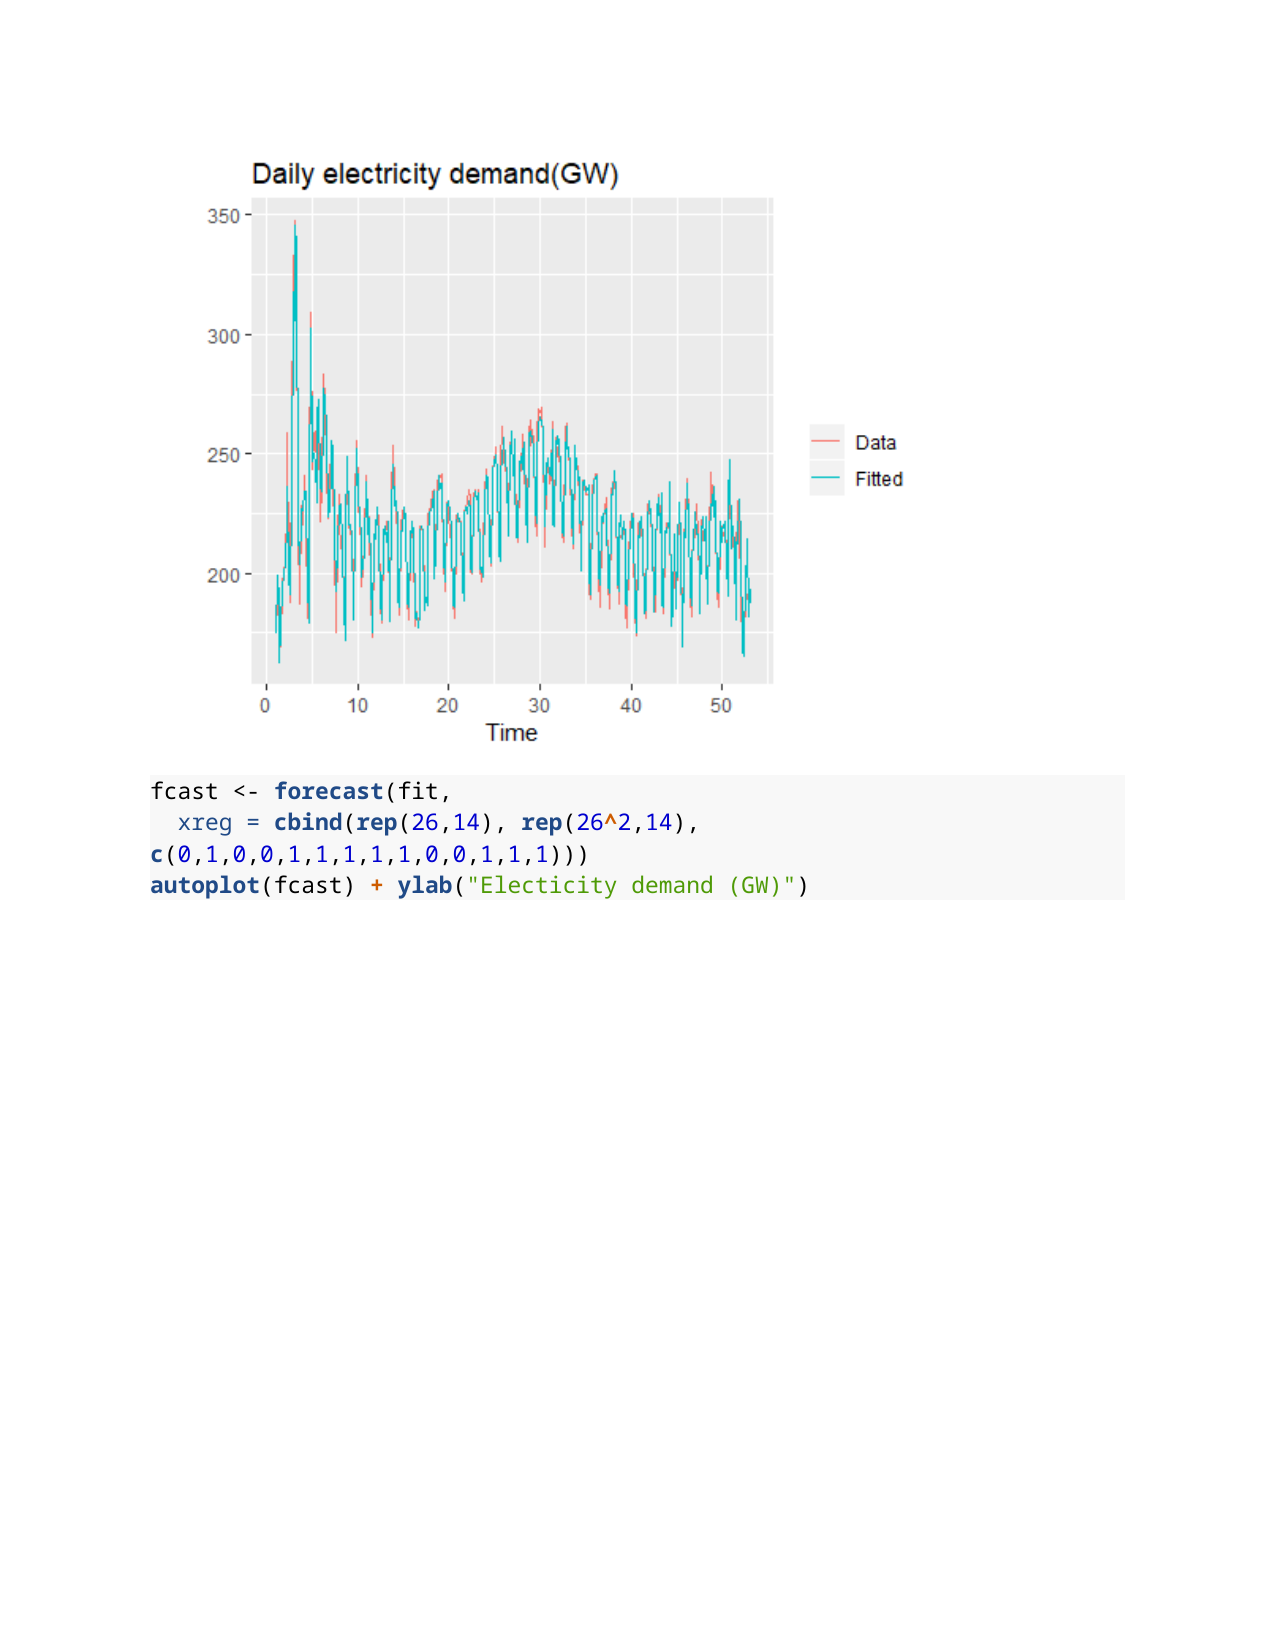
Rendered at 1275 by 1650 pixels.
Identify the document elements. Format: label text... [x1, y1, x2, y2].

text fcast <- forecast(fit, xreg = cbind(rep(26,14), rep(26^2,14), c(0,1,0,0,1,1,1,1,1,0,0,1,1,1))) autoplot(fcast) + ylab("Electicity demand (GW)") [452, 775, 1125, 900]
picture [168, 150, 927, 757]
